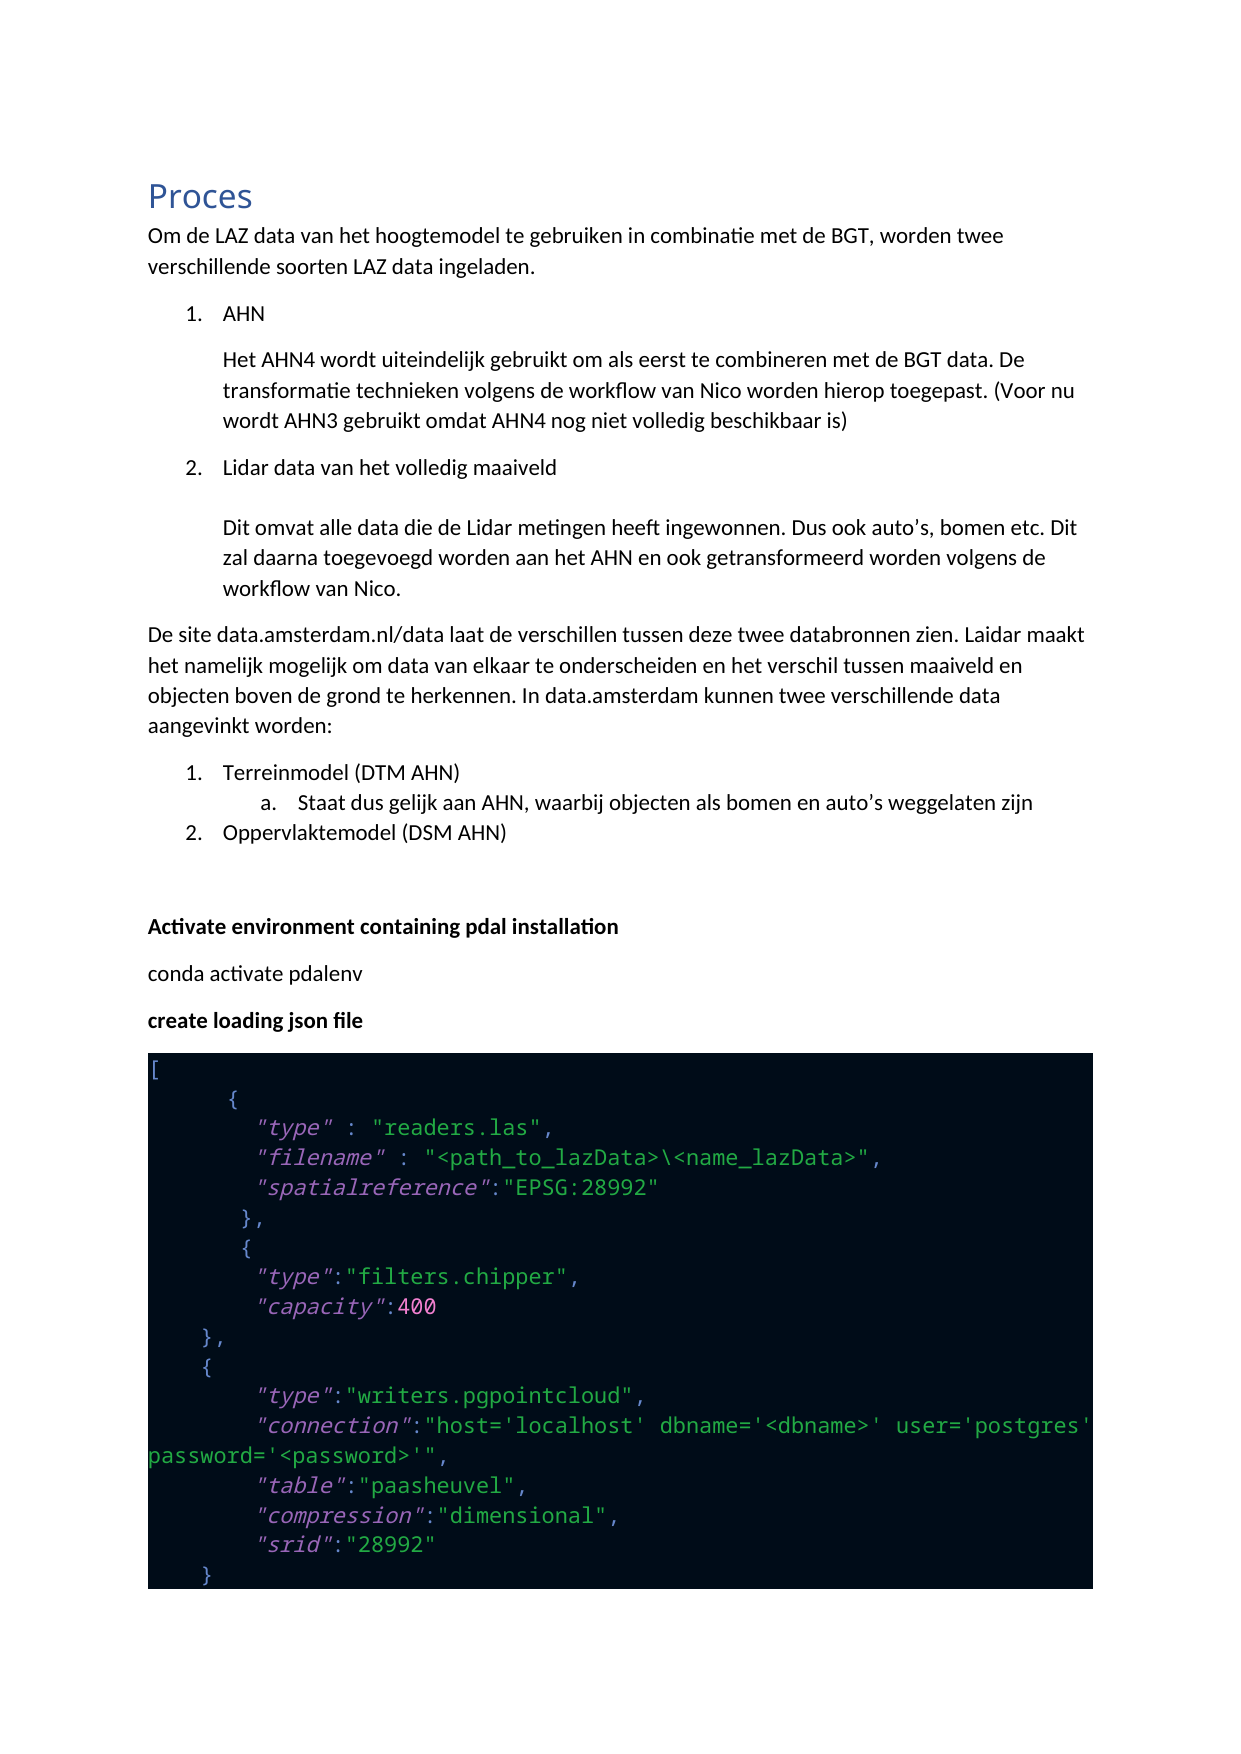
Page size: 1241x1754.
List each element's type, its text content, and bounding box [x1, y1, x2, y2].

text }, [148, 1321, 1093, 1351]
list Lidar data van het volledig maaiveld [185, 453, 1093, 481]
text create loading json file [148, 1006, 1093, 1034]
text "compression":"dimensional", [148, 1500, 1093, 1529]
text [ [148, 1053, 1093, 1083]
text De site data.amsterdam.nl/data laat de verschillen tussen deze twee databronnen zien. Laidar maakt het namelijk mogelijk om data van elkaar te onderscheiden en het verschil tussen maaiveld en objecten boven de grond te herkennen. In data.amsterdam kunnen twee verschillende data aangevinkt worden: [148, 621, 1093, 739]
list AHN [185, 299, 1093, 327]
text { [148, 1083, 1093, 1112]
text "spatialreference":"EPSG:28992" [148, 1172, 1093, 1202]
text "type" : "readers.las", [148, 1112, 1093, 1142]
text "table":"paasheuvel", [148, 1470, 1093, 1500]
text Het AHN4 wordt uiteindelijk gebruikt om als eerst te combineren met de BGT data. De transformatie technieken volgens de workflow van Nico worden hierop toegepast. (Voor nu wordt AHN3 gebruikt omdat AHN4 nog niet volledig beschikbaar is) [223, 346, 1093, 434]
list Terreinmodel (DTM AHN) [185, 758, 1093, 786]
text }, [148, 1202, 1093, 1232]
text { [148, 1351, 1093, 1381]
text "type":"filters.chipper", [148, 1261, 1093, 1291]
list Staat dus gelijk aan AHN, waarbij objecten als bomen en auto’s weggelaten zijn [260, 788, 1093, 816]
text conda activate pdalenv [148, 959, 1093, 987]
text Activate environment containing pdal installation [148, 912, 1093, 940]
text { [148, 1232, 1093, 1261]
text "type":"writers.pgpointcloud", [148, 1381, 1093, 1410]
text } [148, 1559, 1093, 1589]
text "capacity":400 [148, 1291, 1093, 1321]
text "connection":"host='localhost' dbname='<dbname>' user='postgres' password='<password>'", [148, 1410, 1093, 1470]
text "filename" : "<path_to_lazData>\<name_lazData>", [148, 1142, 1093, 1172]
list Dit omvat alle data die de Lidar metingen heeft ingewonnen. Dus ook auto’s, bomen etc. Dit zal daarna toegevoegd worden aan het AHN en ook getransformeerd worden volgens de workflow van Nico. [223, 513, 1093, 602]
list Oppervlaktemodel (DSM AHN) [185, 818, 1093, 846]
subtitle Proces [148, 173, 1093, 218]
text Om de LAZ data van het hoogtemodel te gebruiken in combinatie met de BGT, worden twee verschillende soorten LAZ data ingeladen. [148, 222, 1093, 280]
text "srid":"28992" [148, 1529, 1093, 1559]
